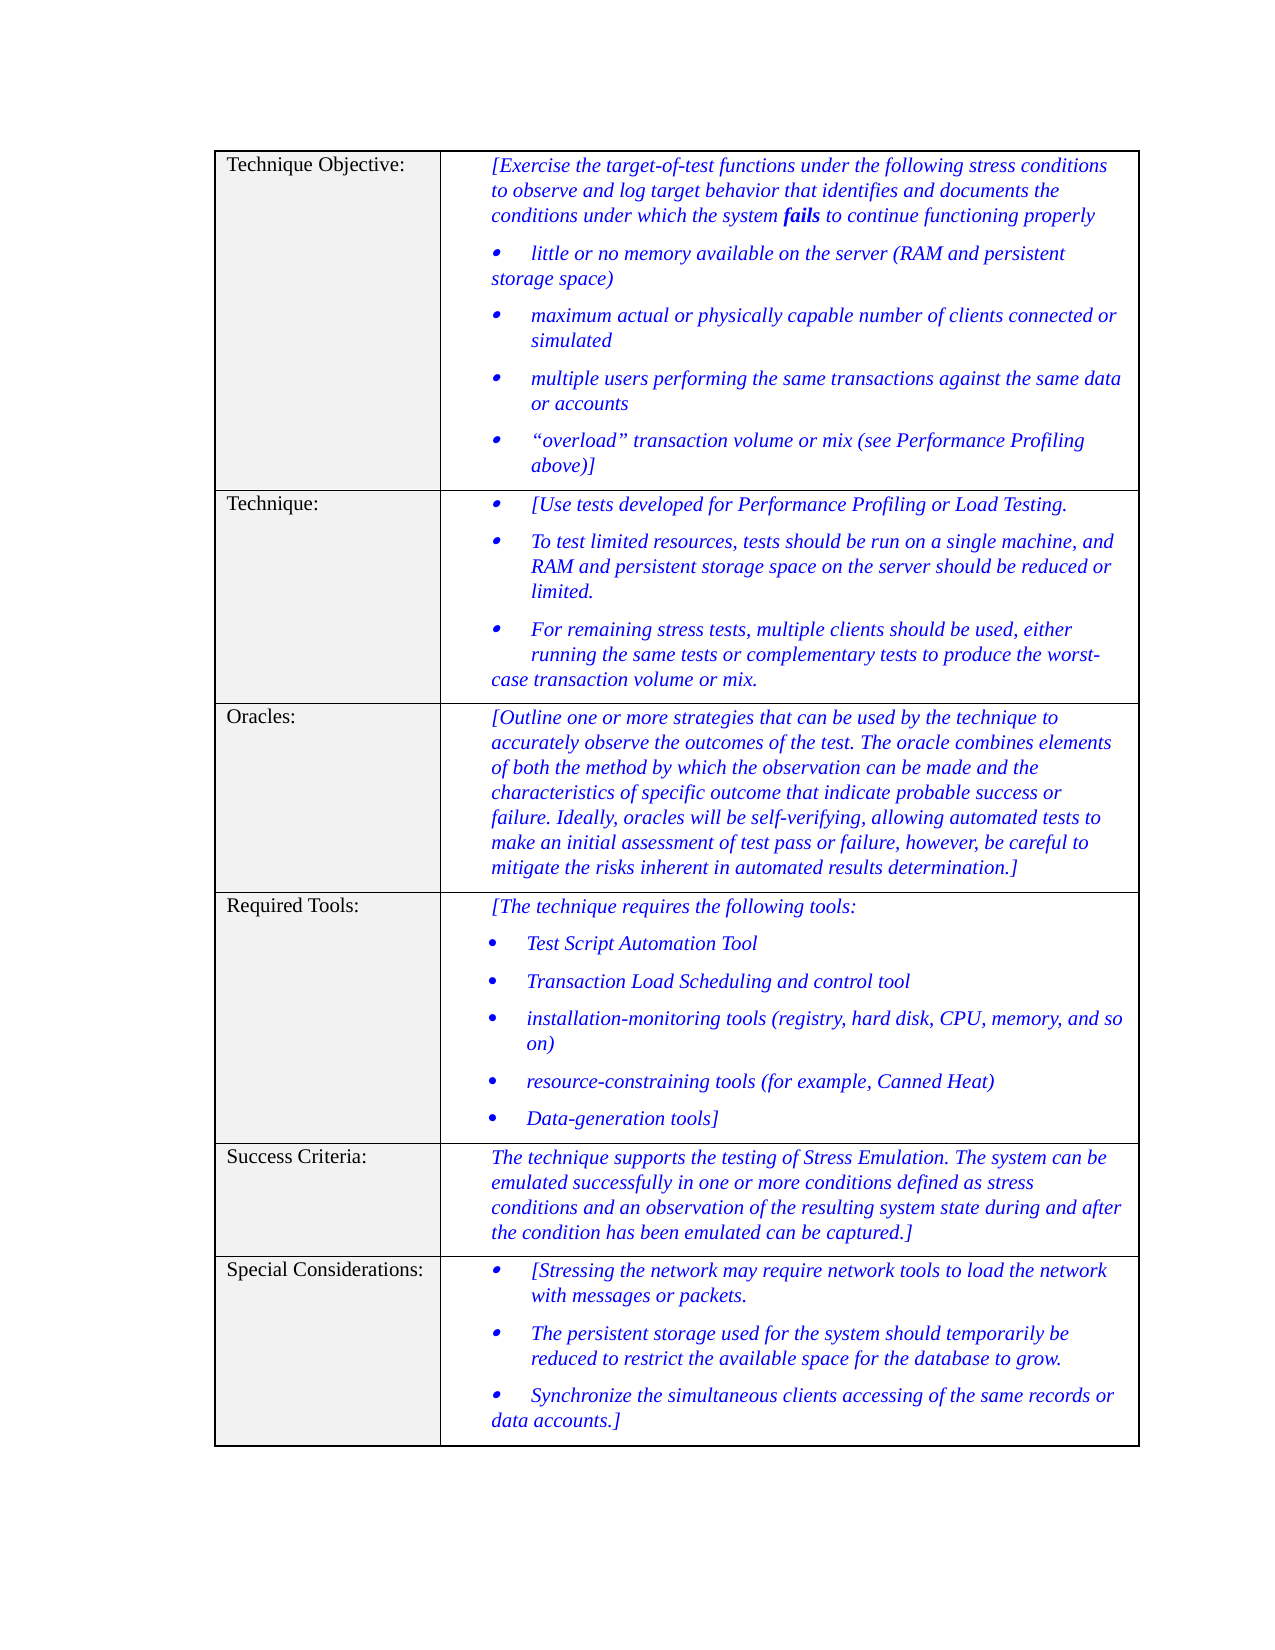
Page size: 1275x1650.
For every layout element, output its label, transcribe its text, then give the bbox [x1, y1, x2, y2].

table_cell The technique supports the testing of Stress Emulation. The system can be emulated successfully in one or more conditions defined as stress conditions and an observation of the resulting system state during and after the condition has been emulated can be captured.] [441, 1144, 1138, 1256]
table_header [Exercise the target-of-test functions under the following stress conditions to observe and log target behavior that identifies and documents the conditions under which the system fails to continue functioning properly  little or no memory available on the server (RAM and persistent storage space)  maximum actual or physically capable number of clients connected or simulated  multiple users performing the same transactions against the same data or accounts  “overload” transaction volume or mix (see Performance Profiling above)] [441, 152, 1138, 489]
table_cell Success Criteria: [216, 1144, 440, 1256]
table_header Technique Objective: [216, 152, 440, 489]
table_cell Oracles: [216, 704, 440, 892]
table_cell Special Considerations: [216, 1257, 440, 1445]
table_cell Technique: [216, 491, 440, 703]
table_cell  [Stressing the network may require network tools to load the network with messages or packets.  The persistent storage used for the system should temporarily be reduced to restrict the available space for the database to grow.  Synchronize the simultaneous clients accessing of the same records or data accounts.] [441, 1257, 1138, 1445]
table_cell Required Tools: [216, 893, 440, 1143]
table_cell  [Use tests developed for Performance Profiling or Load Testing.  To test limited resources, tests should be run on a single machine, and RAM and persistent storage space on the server should be reduced or limited.  For remaining stress tests, multiple clients should be used, either running the same tests or complementary tests to produce the worst-case transaction volume or mix. [441, 491, 1138, 703]
table_cell [Outline one or more strategies that can be used by the technique to accurately observe the outcomes of the test. The oracle combines elements of both the method by which the observation can be made and the characteristics of specific outcome that indicate probable success or failure. Ideally, oracles will be self-verifying, allowing automated tests to make an initial assessment of test pass or failure, however, be careful to mitigate the risks inherent in automated results determination.] [441, 704, 1138, 892]
table_cell [The technique requires the following tools: Test Script Automation Tool Transaction Load Scheduling and control tool installation-monitoring tools (registry, hard disk, CPU, memory, and so on) resource-constraining tools (for example, Canned Heat) Data-generation tools] [441, 893, 1138, 1143]
